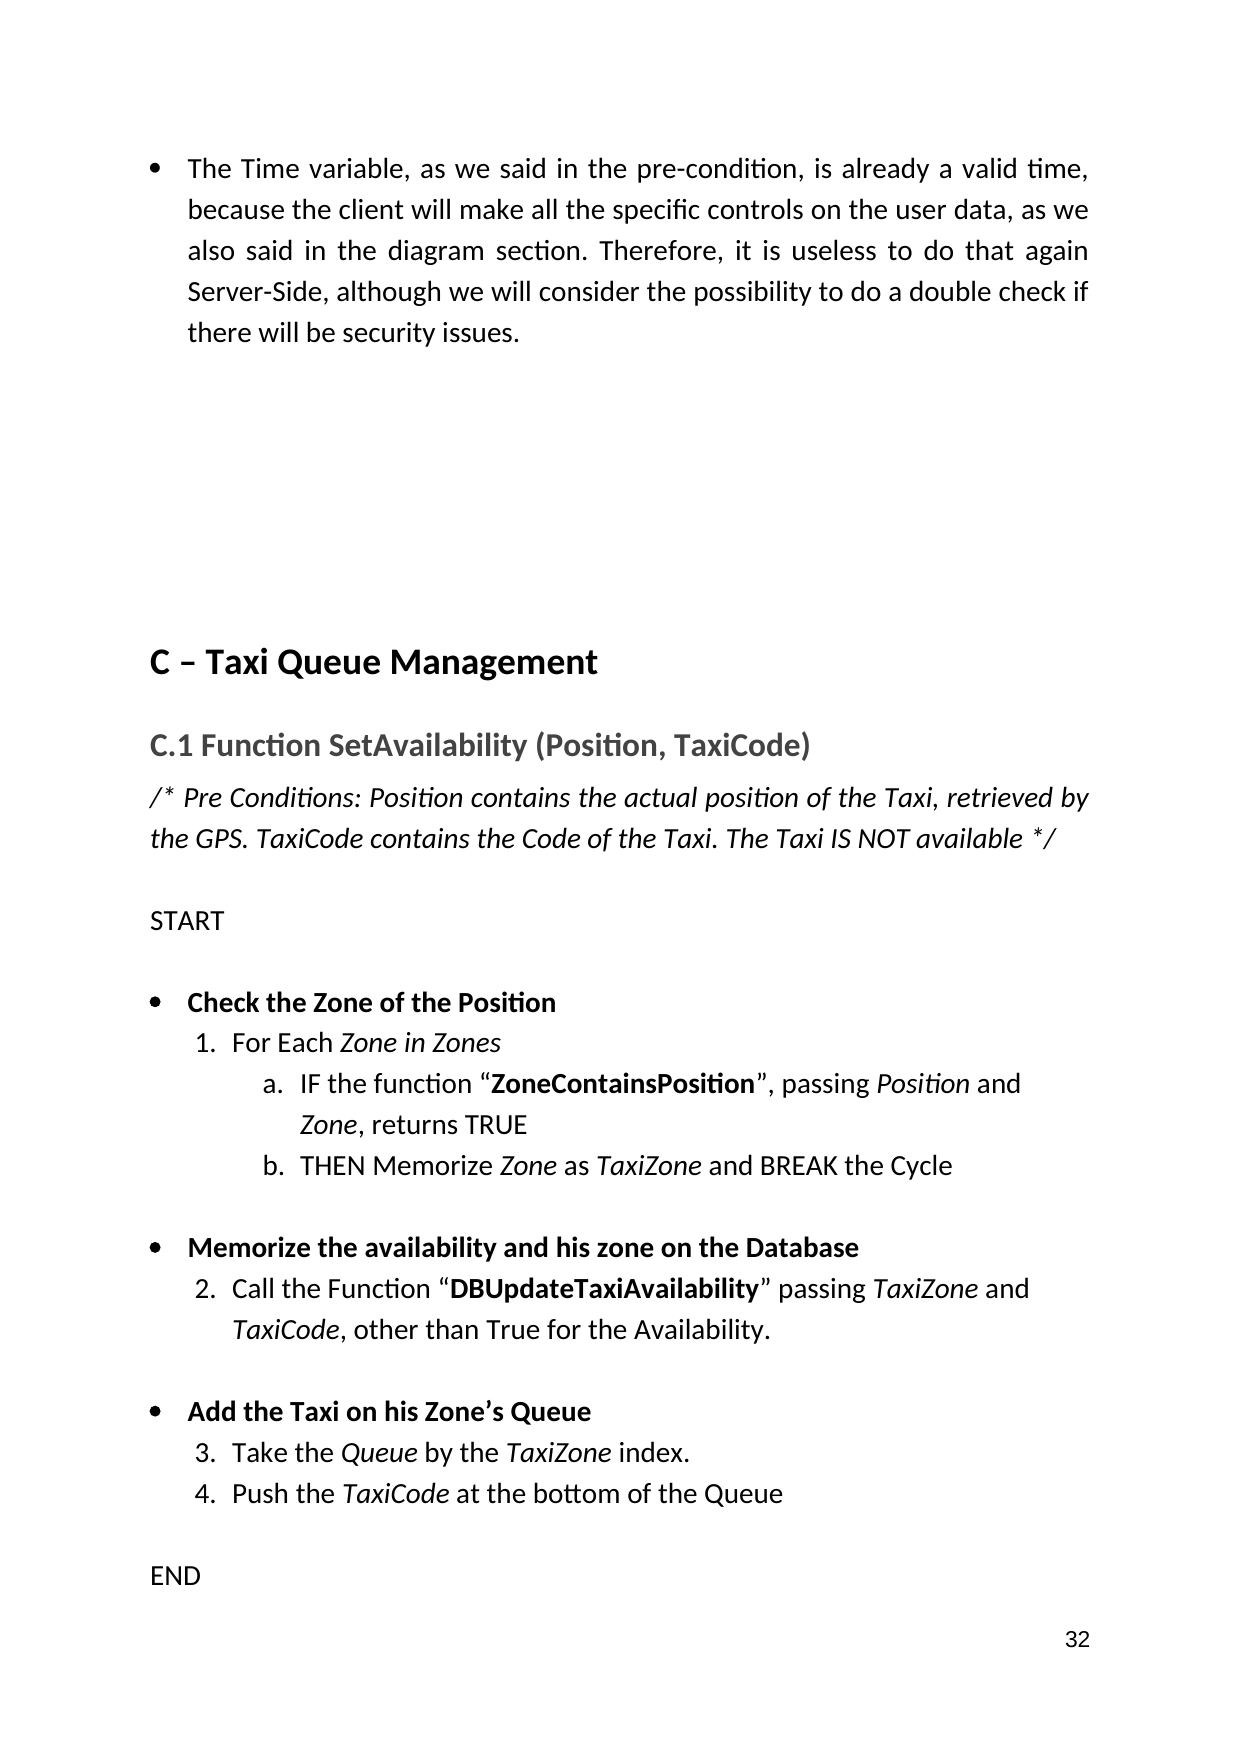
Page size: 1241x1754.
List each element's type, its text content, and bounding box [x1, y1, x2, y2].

list Memorize the availability and his zone on the Database [150, 1229, 1090, 1265]
list IF the function “ZoneContainsPosition”, passing Position and Zone, returns TRUE [262, 1066, 1090, 1142]
list Add the Taxi on his Zone’s Queue [150, 1393, 1090, 1429]
subtitle C.1 Function SetAvailability (Position, TaxiCode) [150, 724, 1090, 764]
list Check the Zone of the Position [150, 984, 1090, 1019]
list For Each Zone in Zones [194, 1024, 1090, 1060]
list THEN Memorize Zone as TaxiZone and BREAK the Cycle [262, 1147, 1090, 1183]
list Take the Queue by the TaxiZone index. [194, 1434, 1090, 1469]
list The Time variable, as we said in the pre-condition, is already a valid time, because the client will make all the specific controls on the user data, as we also said in the diagram section. Therefore, it is useless to do that again Server-Side, although we will consider the possibility to do a double check if there will be security issues. [150, 150, 1090, 349]
subtitle C – Taxi Queue Management [150, 638, 1090, 684]
list START [150, 902, 1090, 937]
text /* Pre Conditions: Position contains the actual position of the Taxi, retrieved by the GPS. TaxiCode contains the Code of the Taxi. The Taxi IS NOT available */ [150, 779, 1090, 856]
list Push the TaxiCode at the bottom of the Queue [194, 1475, 1090, 1511]
list Call the Function “DBUpdateTaxiAvailability” passing TaxiZone and TaxiCode, other than True for the Availability. [194, 1270, 1090, 1347]
text END [150, 1557, 1090, 1592]
